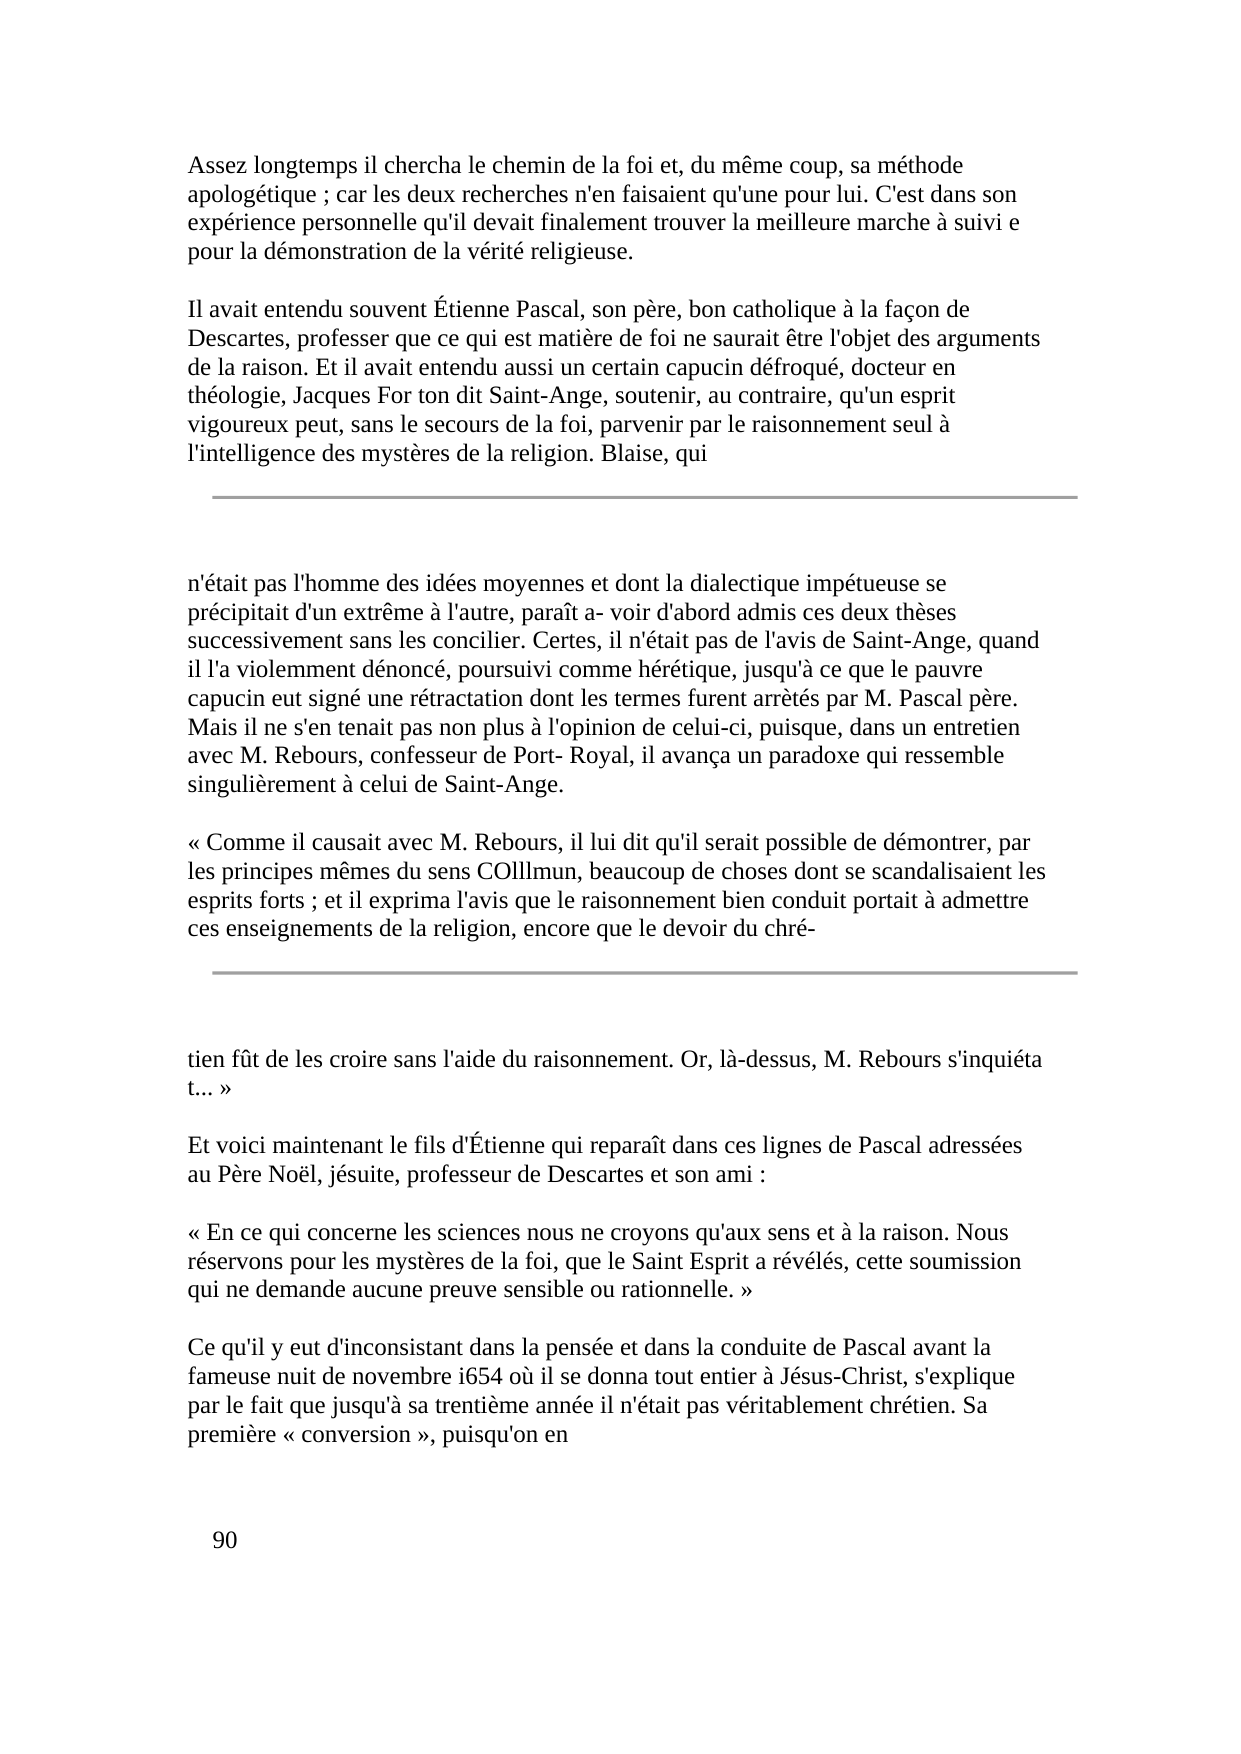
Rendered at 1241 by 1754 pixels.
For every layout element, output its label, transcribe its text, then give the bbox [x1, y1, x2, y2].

text Il avait entendu souvent Étienne Pascal, son père, bon catholique à la façon de Descartes, professer que ce qui est matière de foi ne saurait être l'objet des arguments de la raison. Et il avait entendu aussi un certain capucin défroqué, docteur en théologie, Jacques For ton dit Saint-Ange, soutenir, au contraire, qu'un esprit vigoureux peut, sans le secours de la foi, parvenir par le raisonnement seul à l'intelligence des mystères de la religion. Blaise, qui [187, 294, 1053, 467]
text Assez longtemps il chercha le chemin de la foi et, du même coup, sa méthode apologétique ; car les deux recherches n'en faisaient qu'une pour lui. C'est dans son expérience personnelle qu'il devait finalement trouver la meilleure marche à suivi e pour la démonstration de la vérité religieuse. [187, 150, 1053, 265]
text n'était pas l'homme des idées moyennes et dont la dialectique impétueuse se précipitait d'un extrême à l'autre, paraît a- voir d'abord admis ces deux thèses successivement sans les concilier. Certes, il n'était pas de l'avis de Saint-Ange, quand il l'a violemment dénoncé, poursuivi comme hérétique, jusqu'à ce que le pauvre capucin eut signé une rétractation dont les termes furent arrètés par M. Pascal père. Mais il ne s'en tenait pas non plus à l'opinion de celui-ci, puisque, dans un entretien avec M. Rebours, confesseur de Port- Royal, il avança un paradoxe qui ressemble singulièrement à celui de Saint-Ange. [187, 568, 1053, 798]
text tien fût de les croire sans l'aide du raisonnement. Or, là-dessus, M. Rebours s'inquiéta t... » [187, 1044, 1053, 1101]
text « Comme il causait avec M. Rebours, il lui dit qu'il serait possible de démontrer, par les principes mêmes du sens COlllmun, beaucoup de choses dont se scandalisaient les esprits forts ; et il exprima l'avis que le raisonnement bien conduit portait à admettre ces enseignements de la religion, encore que le devoir du chré- [187, 827, 1053, 942]
text Et voici maintenant le fils d'Étienne qui reparaît dans ces lignes de Pascal adressées au Père Noël, jésuite, professeur de Descartes et son ami : [187, 1130, 1053, 1188]
text Ce qu'il y eut d'inconsistant dans la pensée et dans la conduite de Pascal avant la fameuse nuit de novembre i654 où il se donna tout entier à Jésus-Christ, s'explique par le fait que jusqu'à sa trentième année il n'était pas véritablement chrétien. Sa première « conversion », puisqu'on en [187, 1332, 1053, 1447]
text « En ce qui concerne les sciences nous ne croyons qu'aux sens et à la raison. Nous réservons pour les mystères de la foi, que le Saint Esprit a révélés, cette soumission qui ne demande aucune preuve sensible ou rationnelle. » [187, 1217, 1053, 1303]
